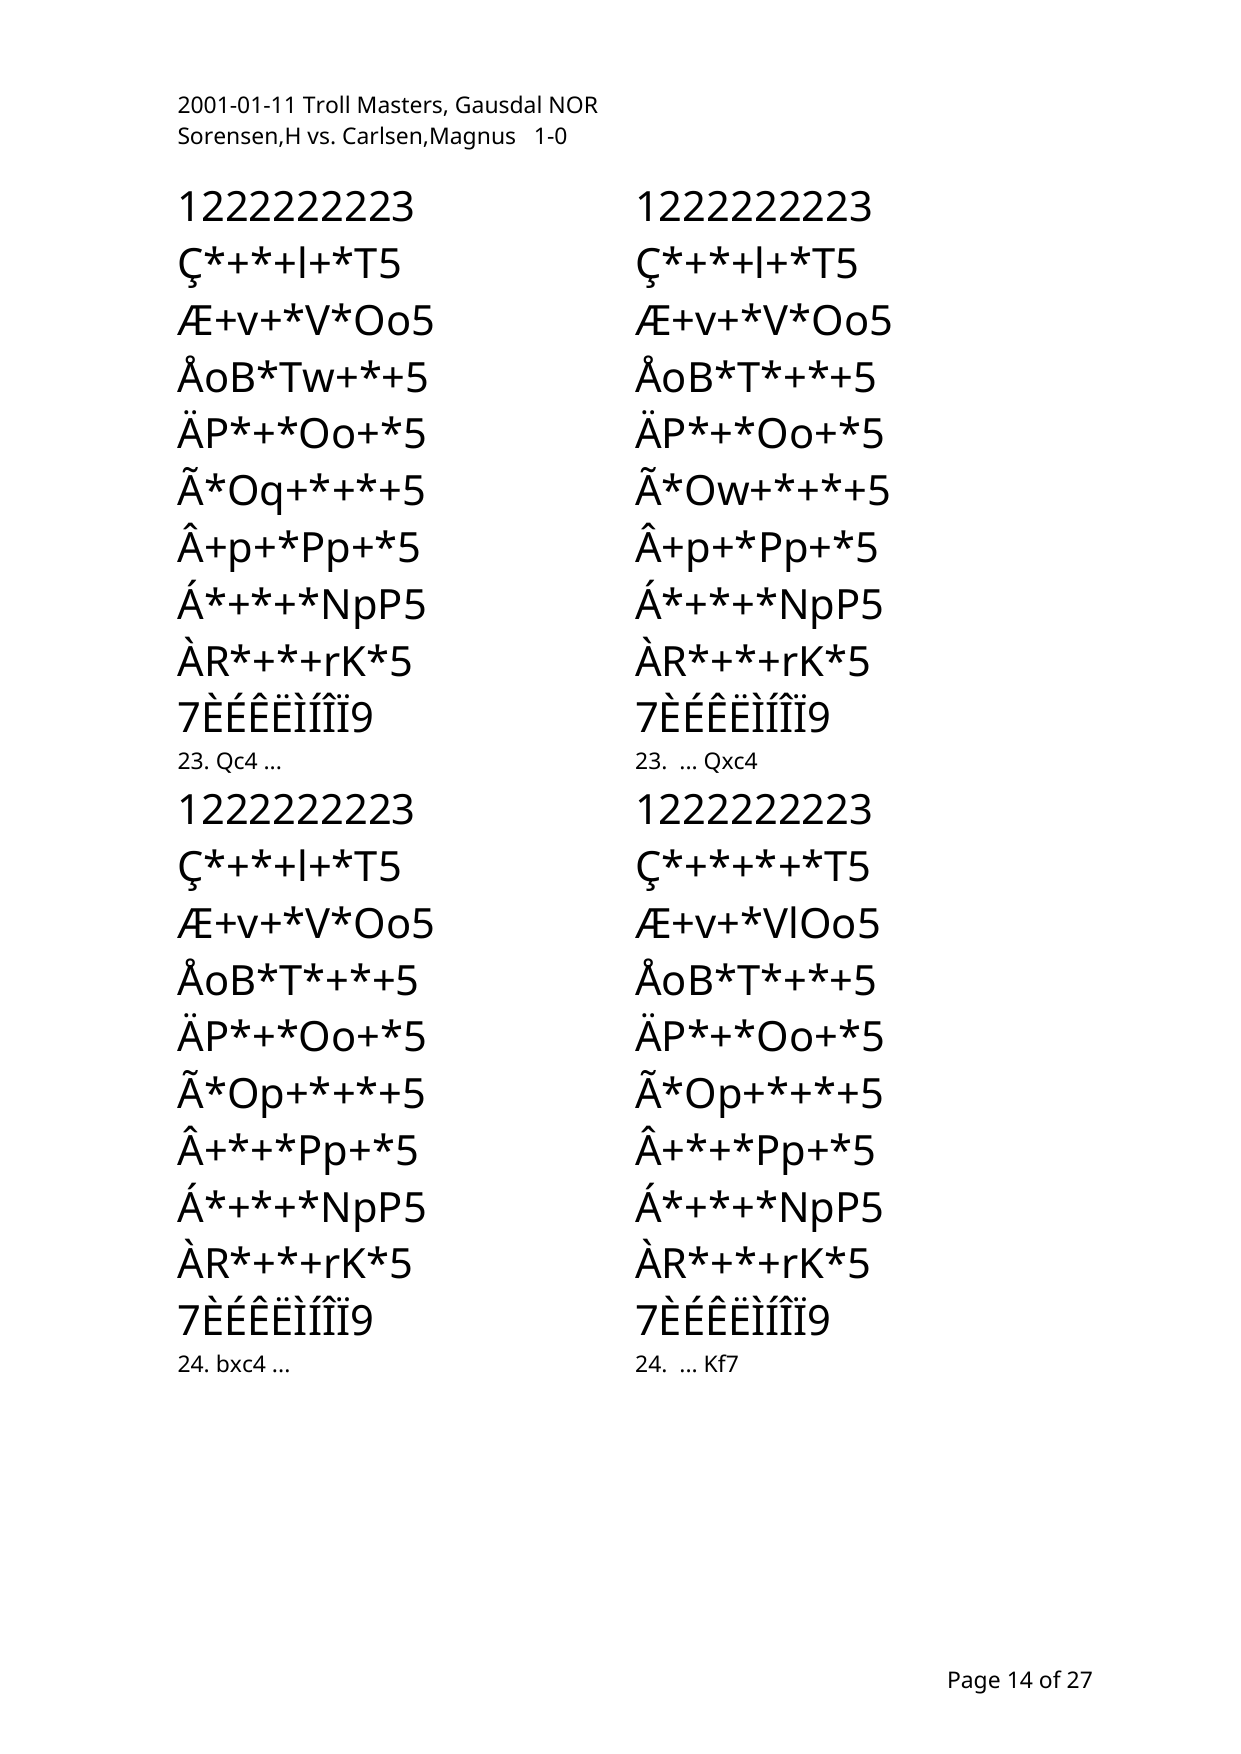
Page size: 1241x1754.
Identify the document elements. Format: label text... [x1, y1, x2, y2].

table_cell 1222222223 Ç*+*+l+*T5 Æ+v+*V*Oo5 ÅoB*Tw+*+5 ÄP*+*Oo+*5 Ã*Oq+*+*+5 Â+p+*Pp+*5 Á*+*+*NpP5 ÀR*+*+rK*5 7ÈÉÊËÌÍÎÏ9 [166, 177, 624, 745]
table_cell 23. ... Qxc4 [624, 745, 1081, 780]
table_cell 24. bxc4 ... [166, 1348, 624, 1383]
table_cell 23. Qc4 ... [166, 745, 624, 780]
table_cell 1222222223 Ç*+*+*+*T5 Æ+v+*VlOo5 ÅoB*T*+*+5 ÄP*+*Oo+*5 Ã*Op+*+*+5 Â+*+*Pp+*5 Á*+*+*NpP5 ÀR*+*+rK*5 7ÈÉÊËÌÍÎÏ9 [624, 780, 1081, 1348]
table_cell 24. ... Kf7 [624, 1348, 1081, 1383]
table_cell 1222222223 Ç*+*+l+*T5 Æ+v+*V*Oo5 ÅoB*T*+*+5 ÄP*+*Oo+*5 Ã*Op+*+*+5 Â+*+*Pp+*5 Á*+*+*NpP5 ÀR*+*+rK*5 7ÈÉÊËÌÍÎÏ9 [166, 780, 624, 1348]
table_cell 1222222223 Ç*+*+l+*T5 Æ+v+*V*Oo5 ÅoB*T*+*+5 ÄP*+*Oo+*5 Ã*Ow+*+*+5 Â+p+*Pp+*5 Á*+*+*NpP5 ÀR*+*+rK*5 7ÈÉÊËÌÍÎÏ9 [624, 177, 1081, 745]
